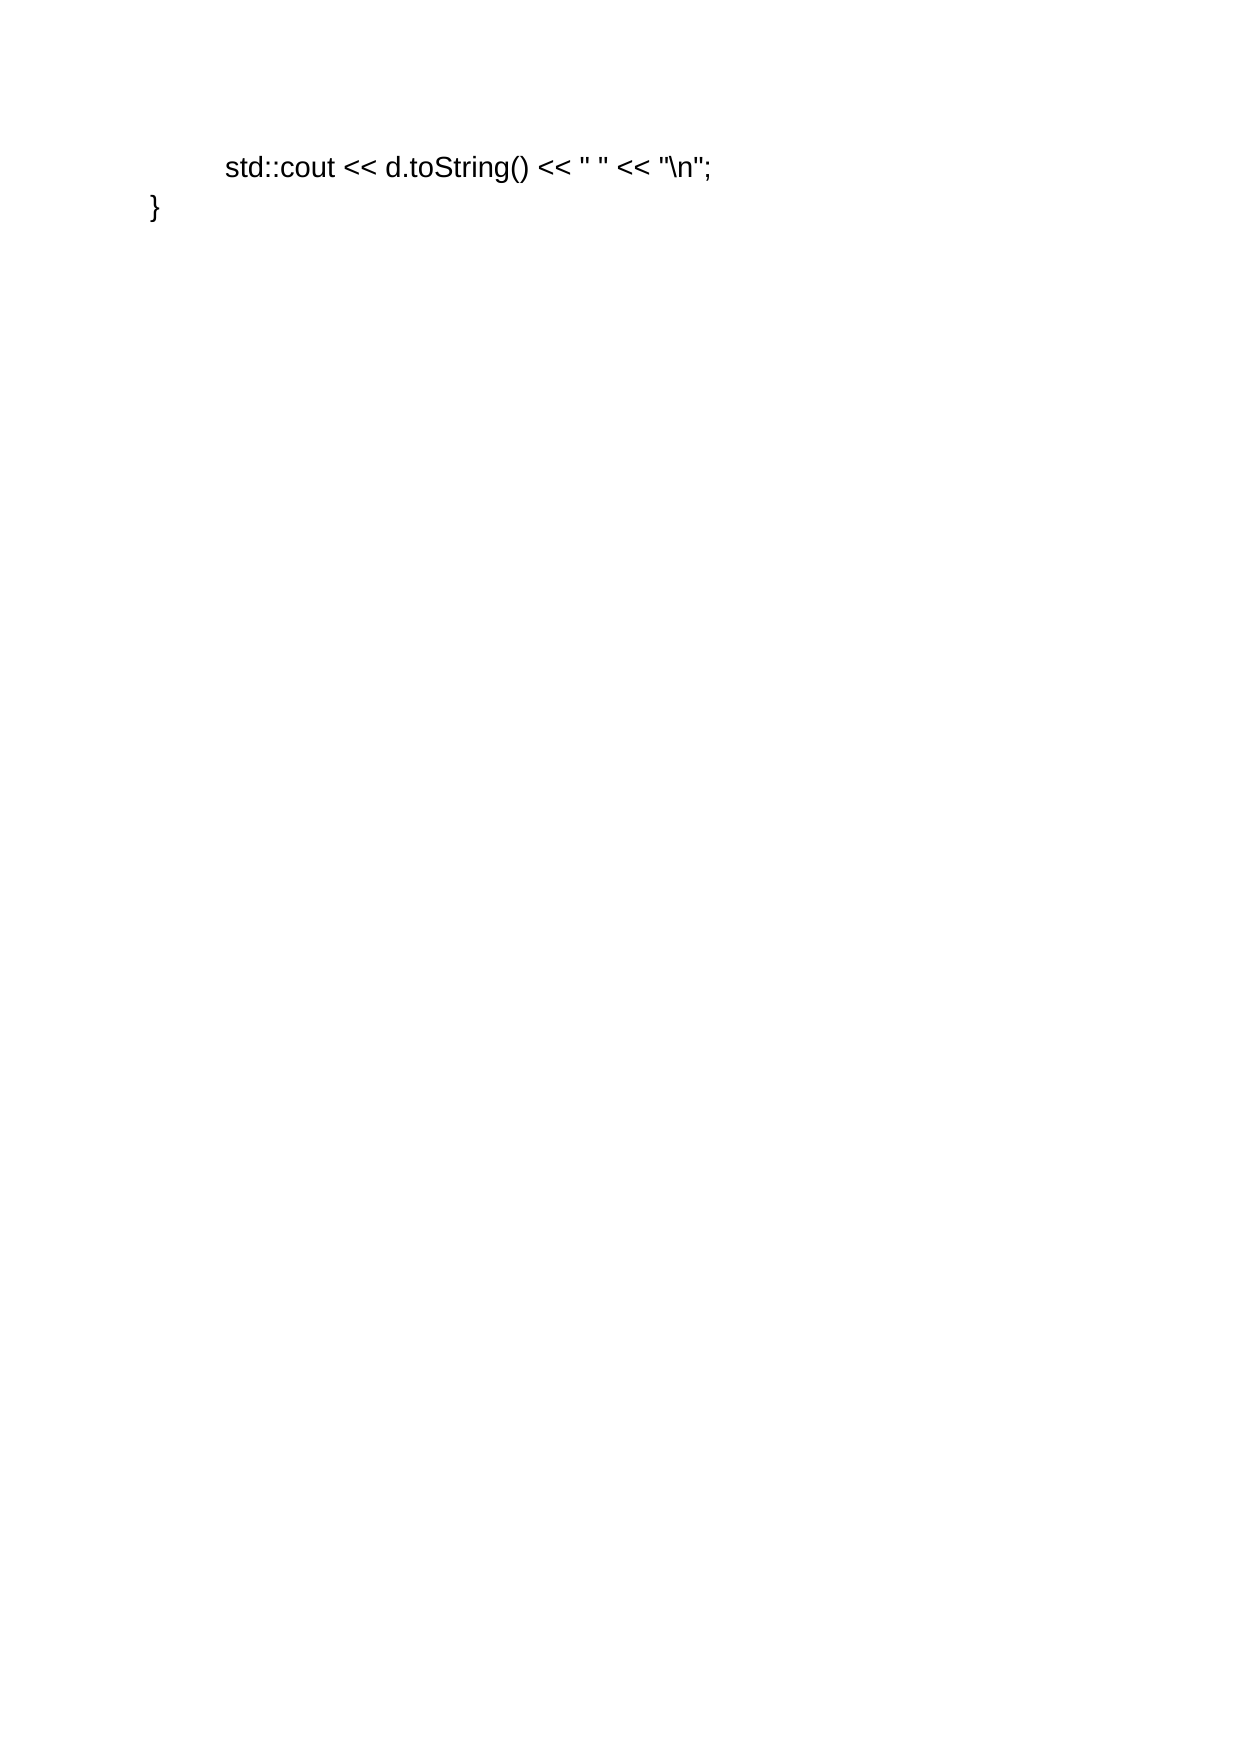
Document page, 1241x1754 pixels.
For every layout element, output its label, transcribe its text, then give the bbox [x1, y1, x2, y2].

text std::cout << d.toString() << " " << "\n"; [150, 150, 1090, 183]
text } [150, 188, 1090, 222]
